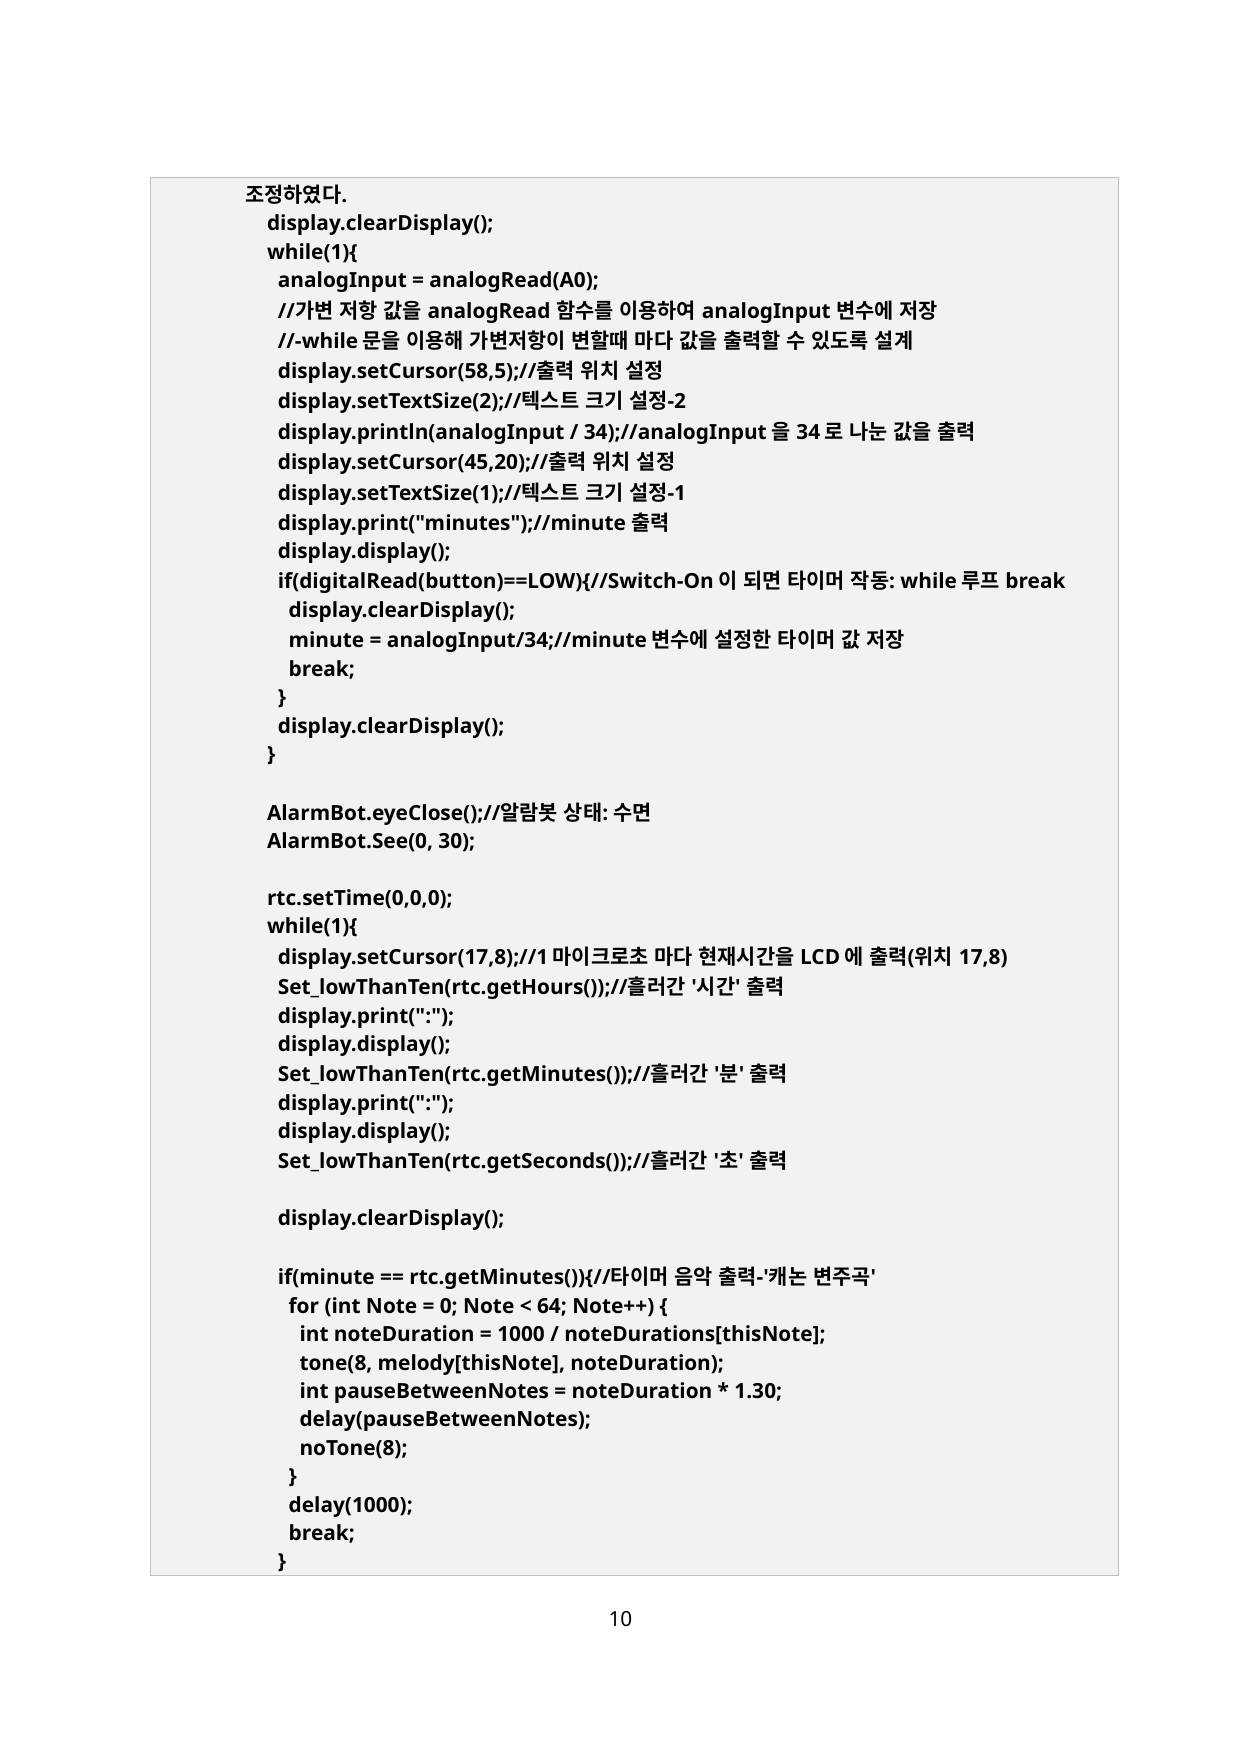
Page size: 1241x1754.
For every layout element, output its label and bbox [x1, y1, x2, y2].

table_cell [151, 178, 1118, 1575]
